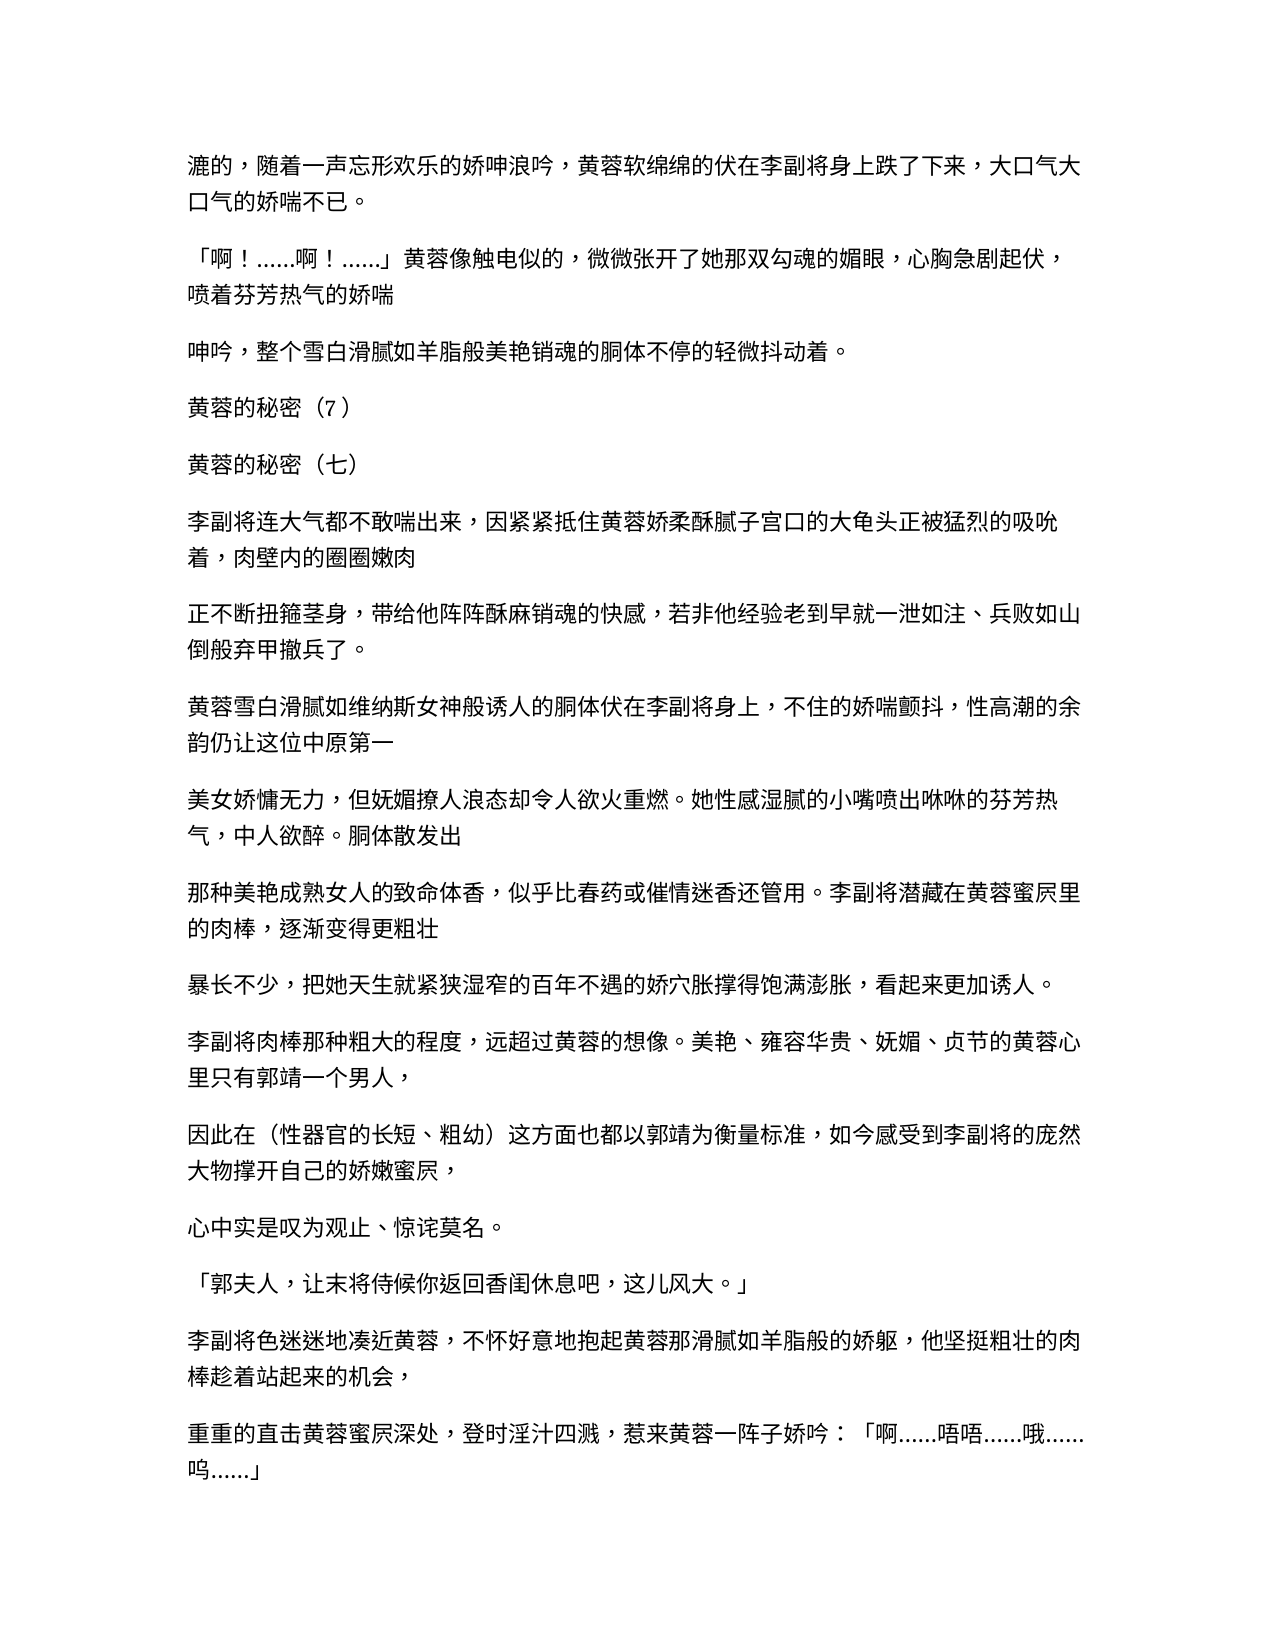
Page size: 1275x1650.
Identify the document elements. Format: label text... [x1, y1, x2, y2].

text 因此在（性器官的长短、粗幼）这方面也都以郭靖为衡量标准，如今感受到李副将的庞然大物撑开自己的娇嫩蜜屄， [187, 1119, 1087, 1186]
text 漉的，随着一声忘形欢乐的娇呻浪吟，黄蓉软绵绵的伏在李副将身上跌了下来，大口气大口气的娇喘不已。 [187, 150, 1087, 217]
text 「郭夫人，让末将侍候你返回香闺休息吧，这儿风大。」 [187, 1268, 1087, 1299]
text 重重的直击黄蓉蜜屄深处，登时淫汁四溅，惹来黄蓉一阵子娇吟：「啊……唔唔……哦……呜……」 [187, 1418, 1087, 1485]
text 黄蓉雪白滑腻如维纳斯女神般诱人的胴体伏在李副将身上，不住的娇喘颤抖，性高潮的余韵仍让这位中原第一 [187, 691, 1087, 758]
text 黄蓉的秘密（7 ） [187, 392, 1087, 423]
text 呻吟，整个雪白滑腻如羊脂般美艳销魂的胴体不停的轻微抖动着。 [187, 335, 1087, 367]
text 「啊！……啊！……」黄蓉像触电似的，微微张开了她那双勾魂的媚眼，心胸急剧起伏，喷着芬芳热气的娇喘 [187, 243, 1087, 310]
text 李副将色迷迷地凑近黄蓉，不怀好意地抱起黄蓉那滑腻如羊脂般的娇躯，他坚挺粗壮的肉棒趁着站起来的机会， [187, 1325, 1087, 1392]
text 那种美艳成熟女人的致命体香，似乎比春药或催情迷香还管用。李副将潜藏在黄蓉蜜屄里的肉棒，逐渐变得更粗壮 [187, 877, 1087, 944]
text 正不断扭箍茎身，带给他阵阵酥麻销魂的快感，若非他经验老到早就一泄如注、兵败如山倒般弃甲撤兵了。 [187, 598, 1087, 666]
text 美女娇慵无力，但妩媚撩人浪态却令人欲火重燃。她性感湿腻的小嘴喷出咻咻的芬芳热气，中人欲醉。胴体散发出 [187, 784, 1087, 851]
text 黄蓉的秘密（七） [187, 449, 1087, 480]
text 李副将连大气都不敢喘出来，因紧紧抵住黄蓉娇柔酥腻子宫口的大龟头正被猛烈的吸吮着，肉壁内的圈圈嫩肉 [187, 506, 1087, 573]
text 暴长不少，把她天生就紧狭湿窄的百年不遇的娇穴胀撑得饱满澎胀，看起来更加诱人。 [187, 969, 1087, 1001]
text 李副将肉棒那种粗大的程度，远超过黄蓉的想像。美艳、雍容华贵、妩媚、贞节的黄蓉心里只有郭靖一个男人， [187, 1026, 1087, 1093]
text 心中实是叹为观止、惊诧莫名。 [187, 1211, 1087, 1243]
